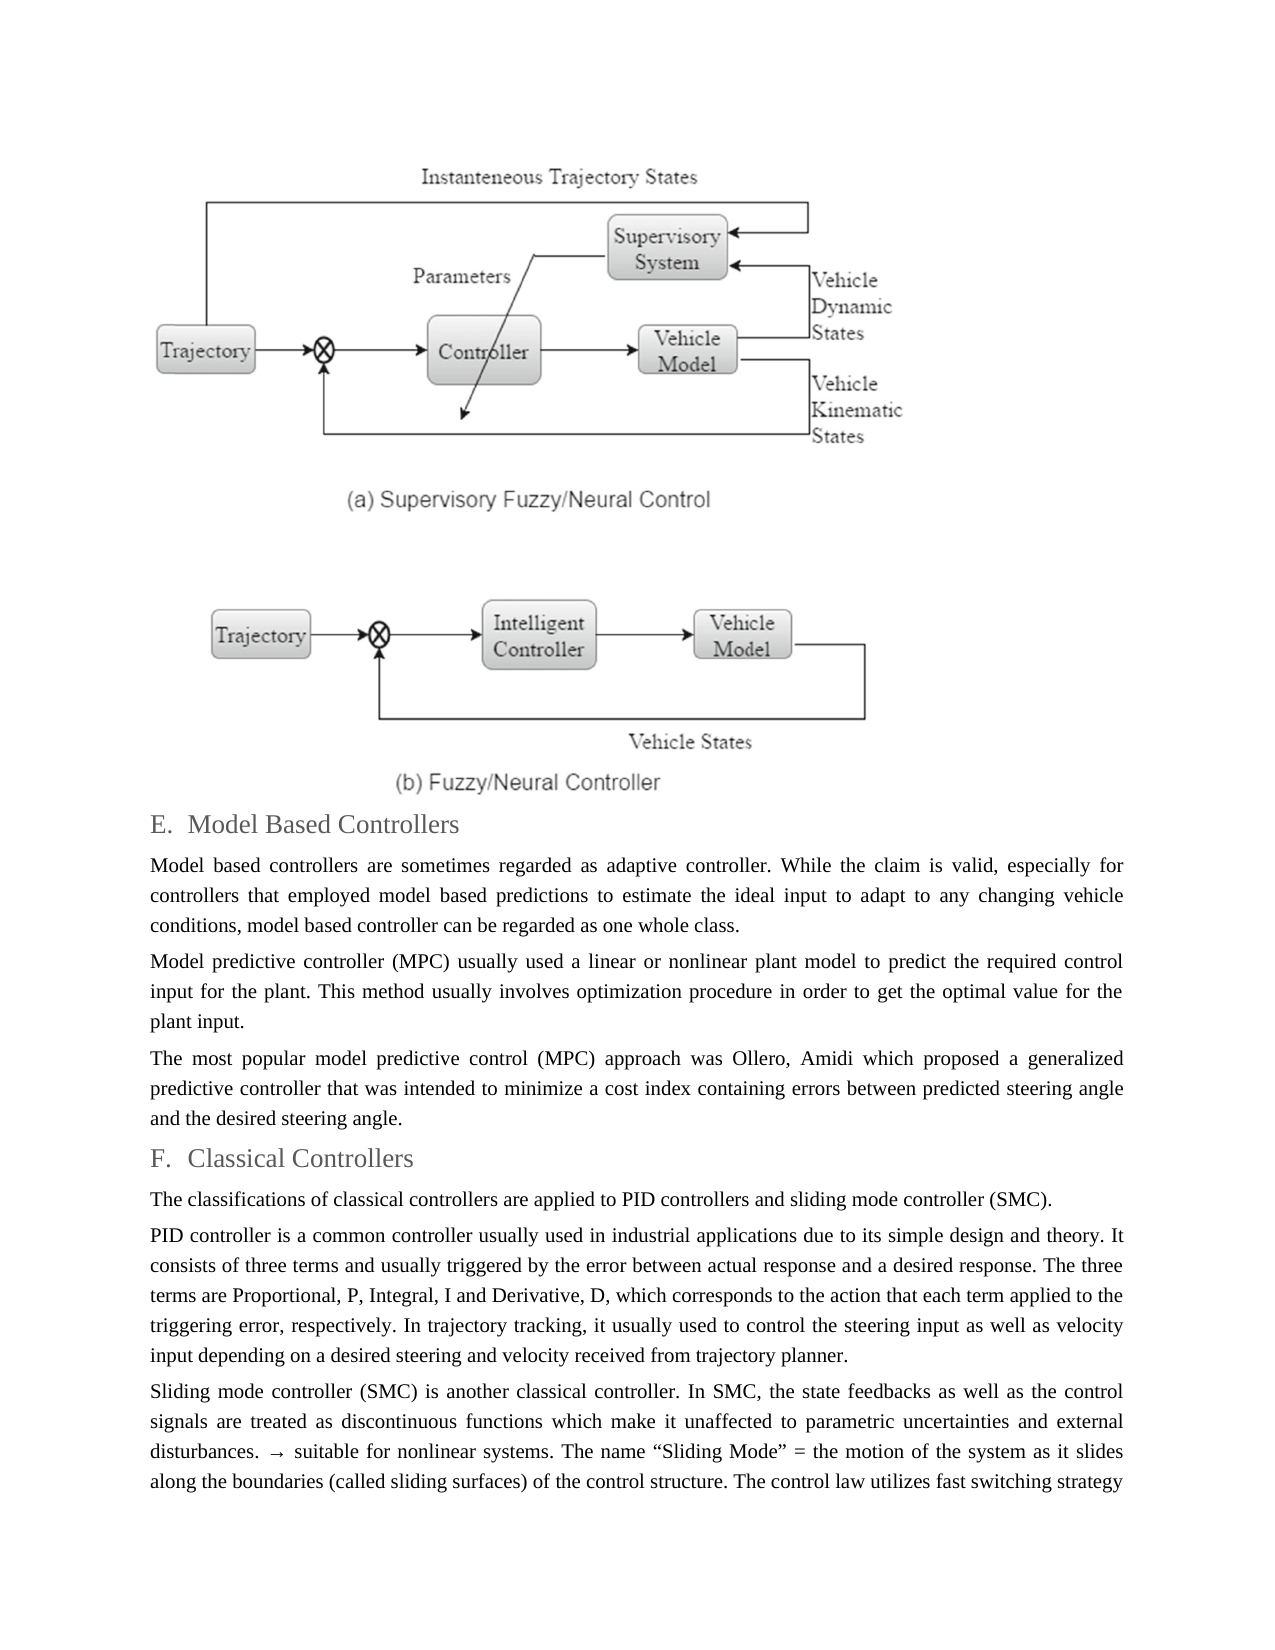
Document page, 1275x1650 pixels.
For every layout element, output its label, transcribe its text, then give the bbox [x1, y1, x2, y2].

text The classifications of classical controllers are applied to PID controllers and sliding mode controller (SMC). [150, 1187, 1125, 1211]
text PID controller is a common controller usually used in industrial applications due to its simple design and theory. It consists of three terms and usually triggered by the error between actual response and a desired response. The three terms are Proportional, P, Integral, I and Derivative, D, which corresponds to the action that each term applied to the triggering error, respectively. In trajectory tracking, it usually used to control the steering input as well as velocity input depending on a desired steering and velocity received from trajectory planner. [150, 1223, 1125, 1367]
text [150, 1379, 1125, 1493]
text The most popular model predictive control (MPC) approach was Ollero, Amidi which proposed a generalized predictive controller that was intended to minimize a cost index containing errors between predicted steering angle and the desired steering angle. [150, 1045, 1125, 1129]
subtitle Model Based Controllers [150, 808, 1125, 839]
text Model based controllers are sometimes regarded as adaptive controller. While the claim is valid, especially for controllers that employed model based predictions to estimate the ideal input to adapt to any changing vehicle conditions, model based controller can be regarded as one whole class. [150, 853, 1125, 937]
subtitle Classical Controllers [150, 1142, 1125, 1173]
text Model predictive controller (MPC) usually used a linear or nonlinear plant model to predict the required control input for the plant. This method usually involves optimization procedure in order to get the optimal value for the plant input. [150, 949, 1125, 1033]
